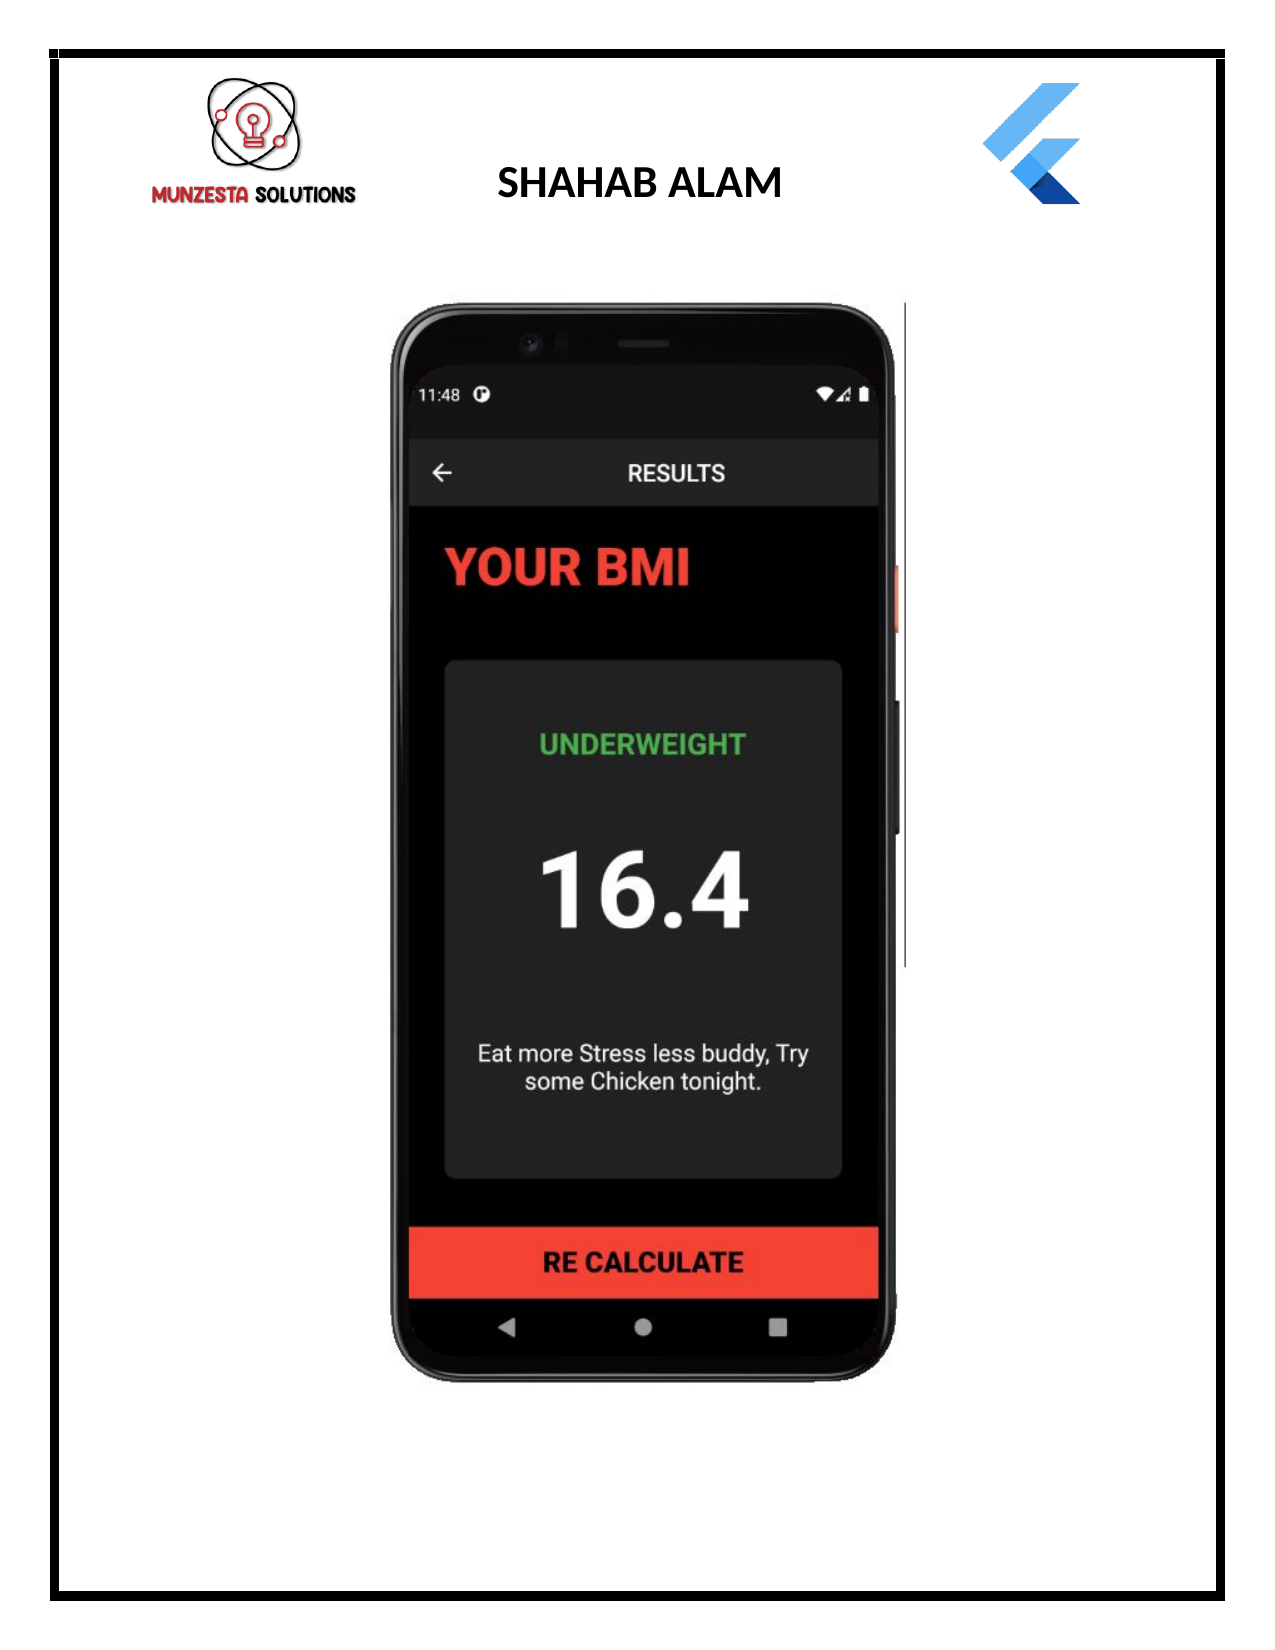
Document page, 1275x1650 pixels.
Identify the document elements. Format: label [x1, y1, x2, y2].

picture [149, 75, 359, 212]
picture [359, 285, 906, 1404]
picture [937, 74, 1125, 212]
